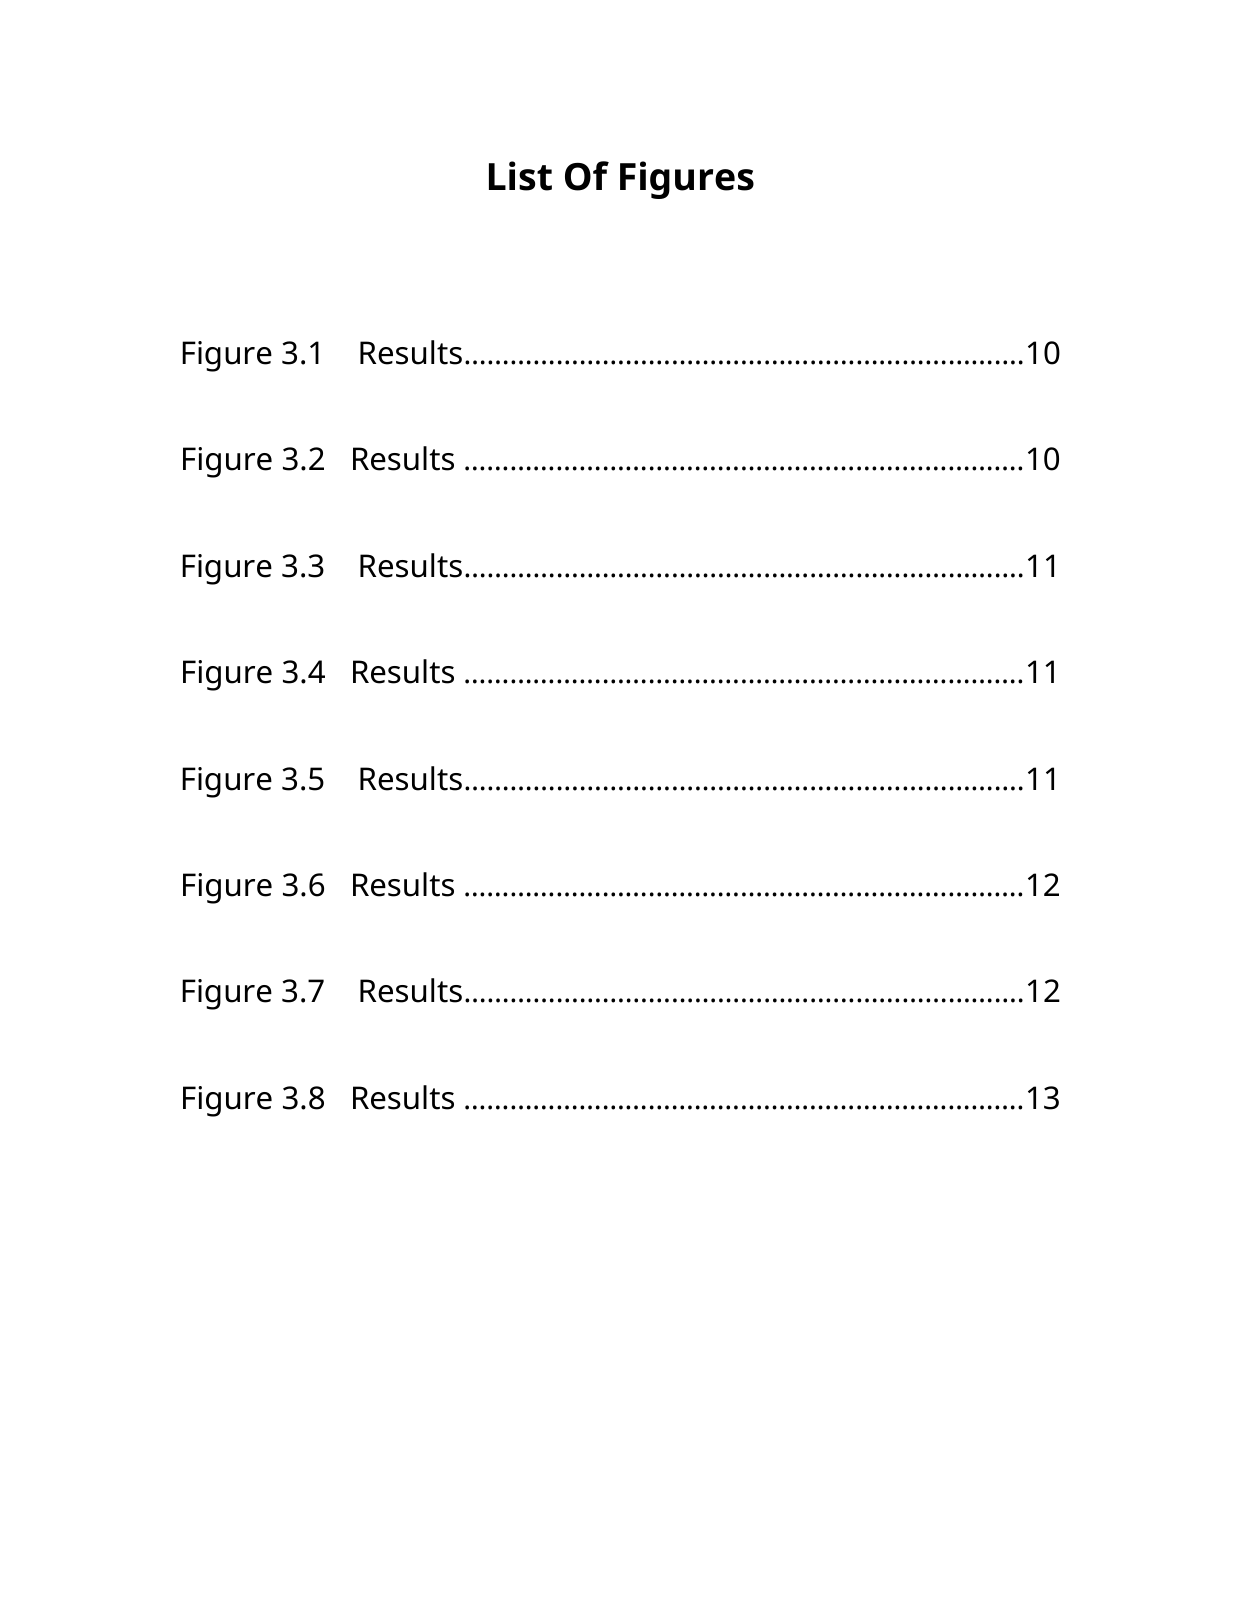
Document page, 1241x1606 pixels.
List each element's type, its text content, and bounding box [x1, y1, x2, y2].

text List Of Figures Figure 3.1 Results……………………………………………………………….10 Figure 3.2 Results ……………………………………………………………….10 [150, 150, 1090, 480]
text Figure 3.3 Results……………………………………………………………….11 Figure 3.4 Results ……………………………………………………………….11 [150, 544, 1090, 693]
text Figure 3.7 Results……………………………………………………………….12 Figure 3.8 Results ……………………………………………………………….13 [150, 969, 1090, 1118]
text Figure 3.5 Results……………………………………………………………….11 Figure 3.6 Results ……………………………………………………………….12 [150, 757, 1090, 906]
